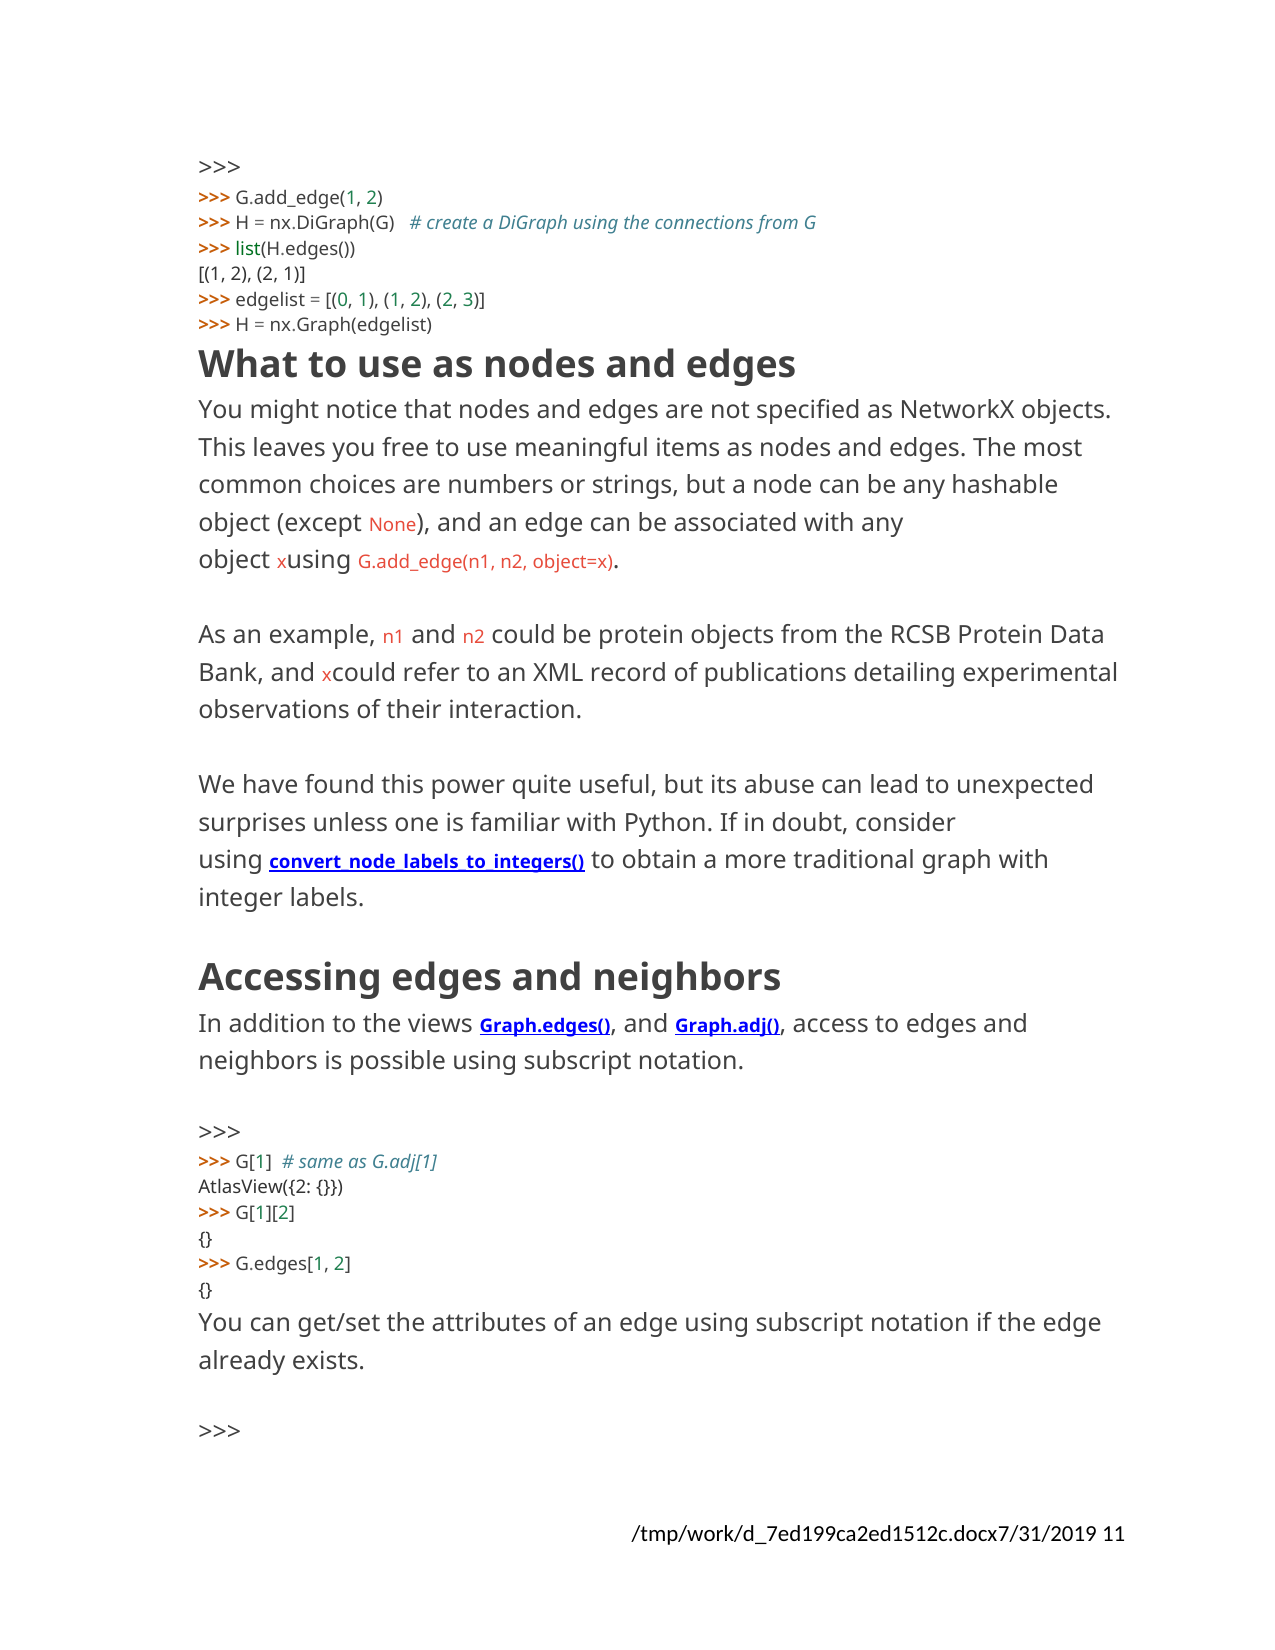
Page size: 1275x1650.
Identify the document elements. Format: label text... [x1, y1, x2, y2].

text >>> [198, 1414, 1125, 1448]
text You can get/set the attributes of an edge using subscript notation if the edge already exists. [198, 1301, 1125, 1376]
text >>> [198, 1114, 1125, 1148]
text We have found this power quite useful, but its abuse can lead to unexpected surprises unless one is familiar with Python. If in doubt, consider using convert_node_labels_to_integers() to obtain a more traditional graph with integer labels. [198, 763, 1125, 913]
text What to use as nodes and edges [198, 337, 1125, 388]
text Accessing edges and neighbors [198, 951, 1125, 1002]
text As an example, n1 and n2 could be protein objects from the RCSB Protein Data Bank, and xcould refer to an XML record of publications detailing experimental observations of their interaction. [198, 613, 1125, 726]
text >>> G.add_edge(1, 2) >>> H = nx.DiGraph(G) # create a DiGraph using the connections from G >>> list(H.edges()) [(1, 2), (2, 1)] >>> edgelist = [(0, 1), (1, 2), (2, 3)] >>> H = nx.Graph(edgelist) [198, 184, 1125, 337]
text In addition to the views Graph.edges(), and Graph.adj(), access to edges and neighbors is possible using subscript notation. [198, 1002, 1125, 1077]
text You might notice that nodes and edges are not specified as NetworkX objects. This leaves you free to use meaningful items as nodes and edges. The most common choices are numbers or strings, but a node can be any hashable object (except None), and an edge can be associated with any object xusing G.add_edge(n1, n2, object=x). [198, 388, 1125, 576]
text >>> G[1] # same as G.adj[1] AtlasView({2: {}}) >>> G[1][2] {} >>> G.edges[1, 2] {} [198, 1148, 1125, 1301]
text >>> [198, 150, 1125, 184]
